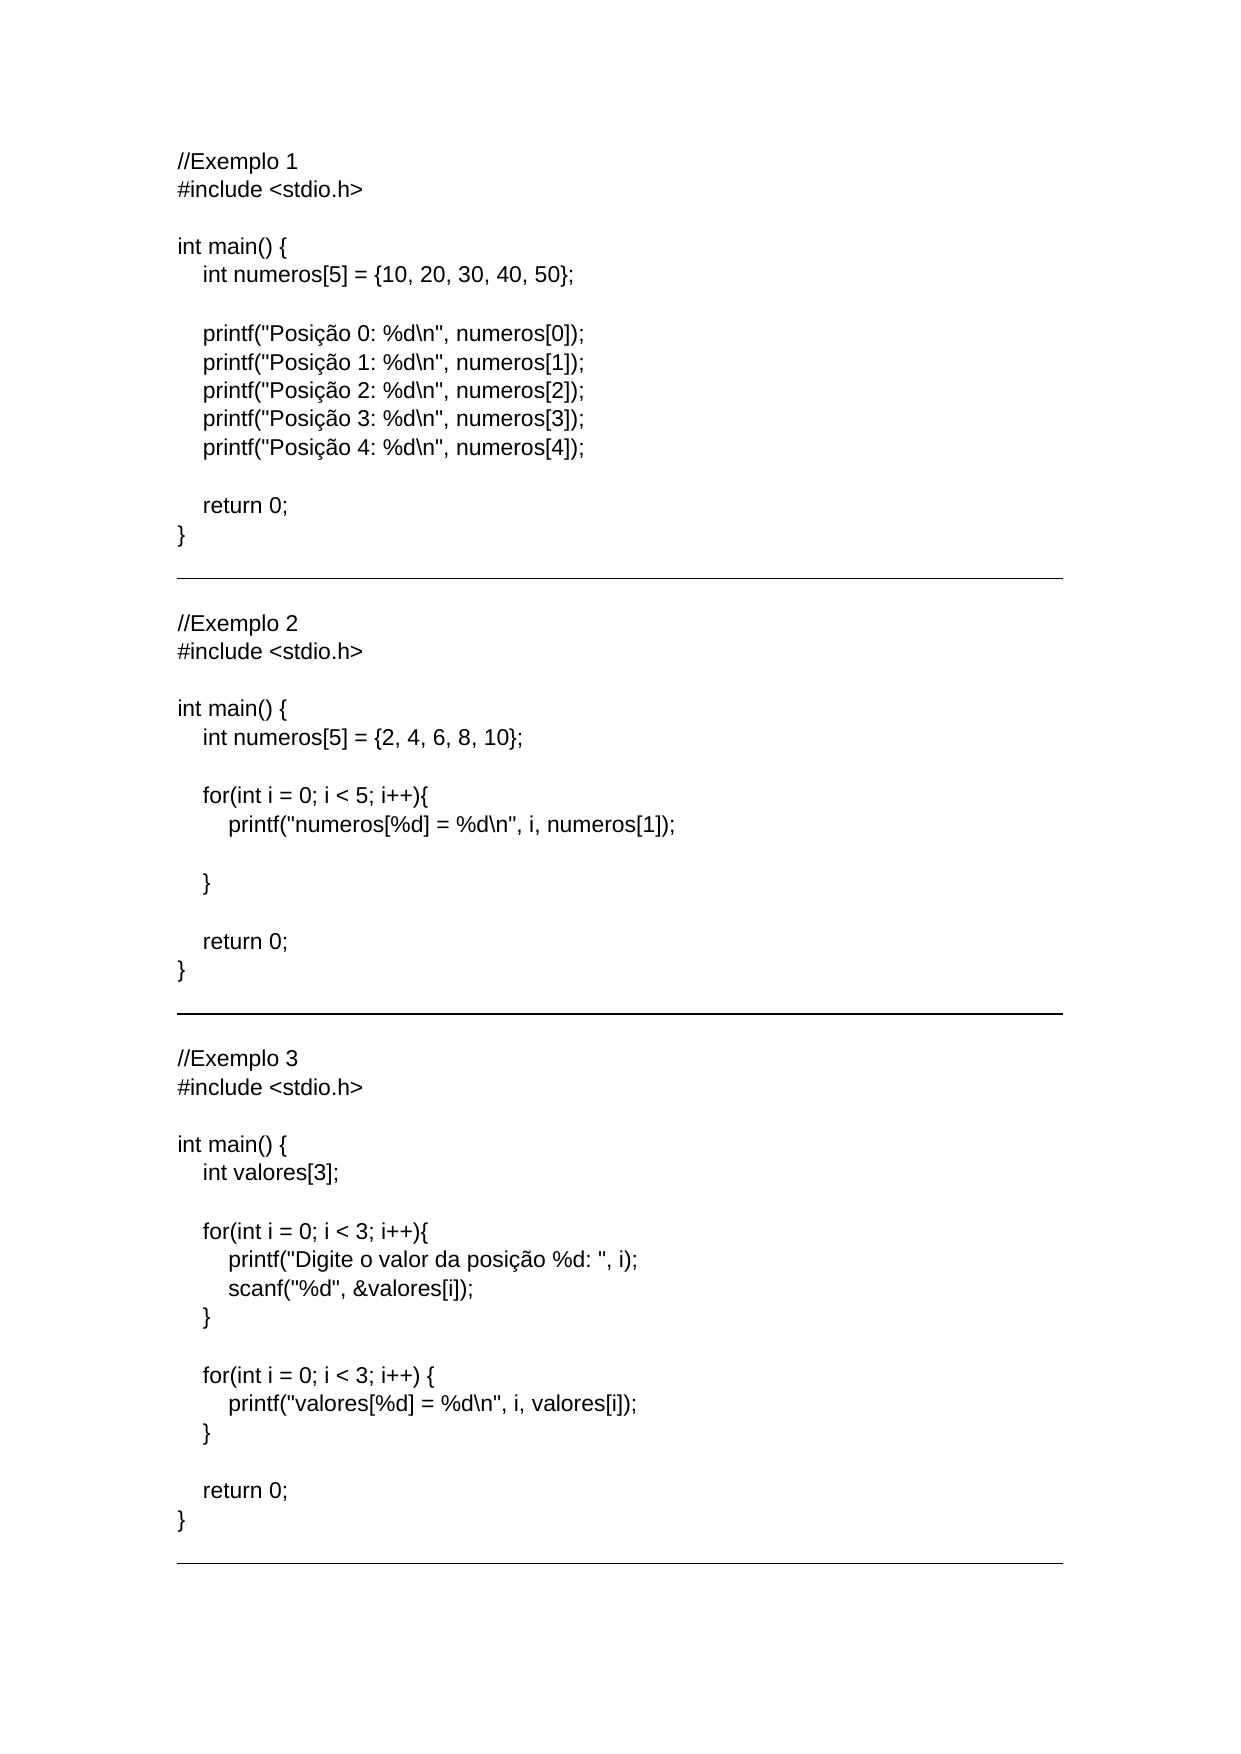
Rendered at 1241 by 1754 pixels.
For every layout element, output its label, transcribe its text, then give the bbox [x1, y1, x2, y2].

text #include <stdio.h> [177, 176, 1063, 202]
text } [177, 1506, 1063, 1532]
text int numeros[5] = {2, 4, 6, 8, 10}; [177, 723, 1063, 750]
text return 0; [177, 492, 1063, 519]
text return 0; [177, 928, 1063, 954]
text printf("Posição 3: %d\n", numeros[3]); [177, 405, 1063, 432]
text #include <stdio.h> [177, 638, 1063, 664]
text int main() { [177, 695, 1063, 721]
text printf("Posição 2: %d\n", numeros[2]); [177, 377, 1063, 403]
text printf("Digite o valor da posição %d: ", i); [177, 1246, 1063, 1272]
text scanf("%d", &valores[i]); [177, 1274, 1063, 1301]
text } [177, 1303, 1063, 1329]
text int numeros[5] = {10, 20, 30, 40, 50}; [177, 261, 1063, 288]
text } [177, 956, 1063, 983]
text printf("Posição 1: %d\n", numeros[1]); [177, 348, 1063, 375]
text printf("valores[%d] = %d\n", i, valores[i]); [177, 1390, 1063, 1416]
text printf("Posição 4: %d\n", numeros[4]); [177, 434, 1063, 460]
text printf("numeros[%d] = %d\n", i, numeros[1]); [177, 811, 1063, 837]
text for(int i = 0; i < 5; i++){ [177, 782, 1063, 808]
text int main() { [177, 1131, 1063, 1157]
text } [177, 521, 1063, 547]
text } [177, 869, 1063, 896]
text for(int i = 0; i < 3; i++){ [177, 1218, 1063, 1244]
text int valores[3]; [177, 1159, 1063, 1185]
text } [177, 1418, 1063, 1445]
text #include <stdio.h> [177, 1074, 1063, 1100]
text return 0; [177, 1477, 1063, 1503]
text int main() { [177, 233, 1063, 259]
text printf("Posição 0: %d\n", numeros[0]); [177, 320, 1063, 346]
text //Exemplo 3 [177, 1045, 1063, 1072]
text for(int i = 0; i < 3; i++) { [177, 1362, 1063, 1388]
text //Exemplo 2 [177, 610, 1063, 636]
text //Exemplo 1 [177, 148, 1063, 174]
